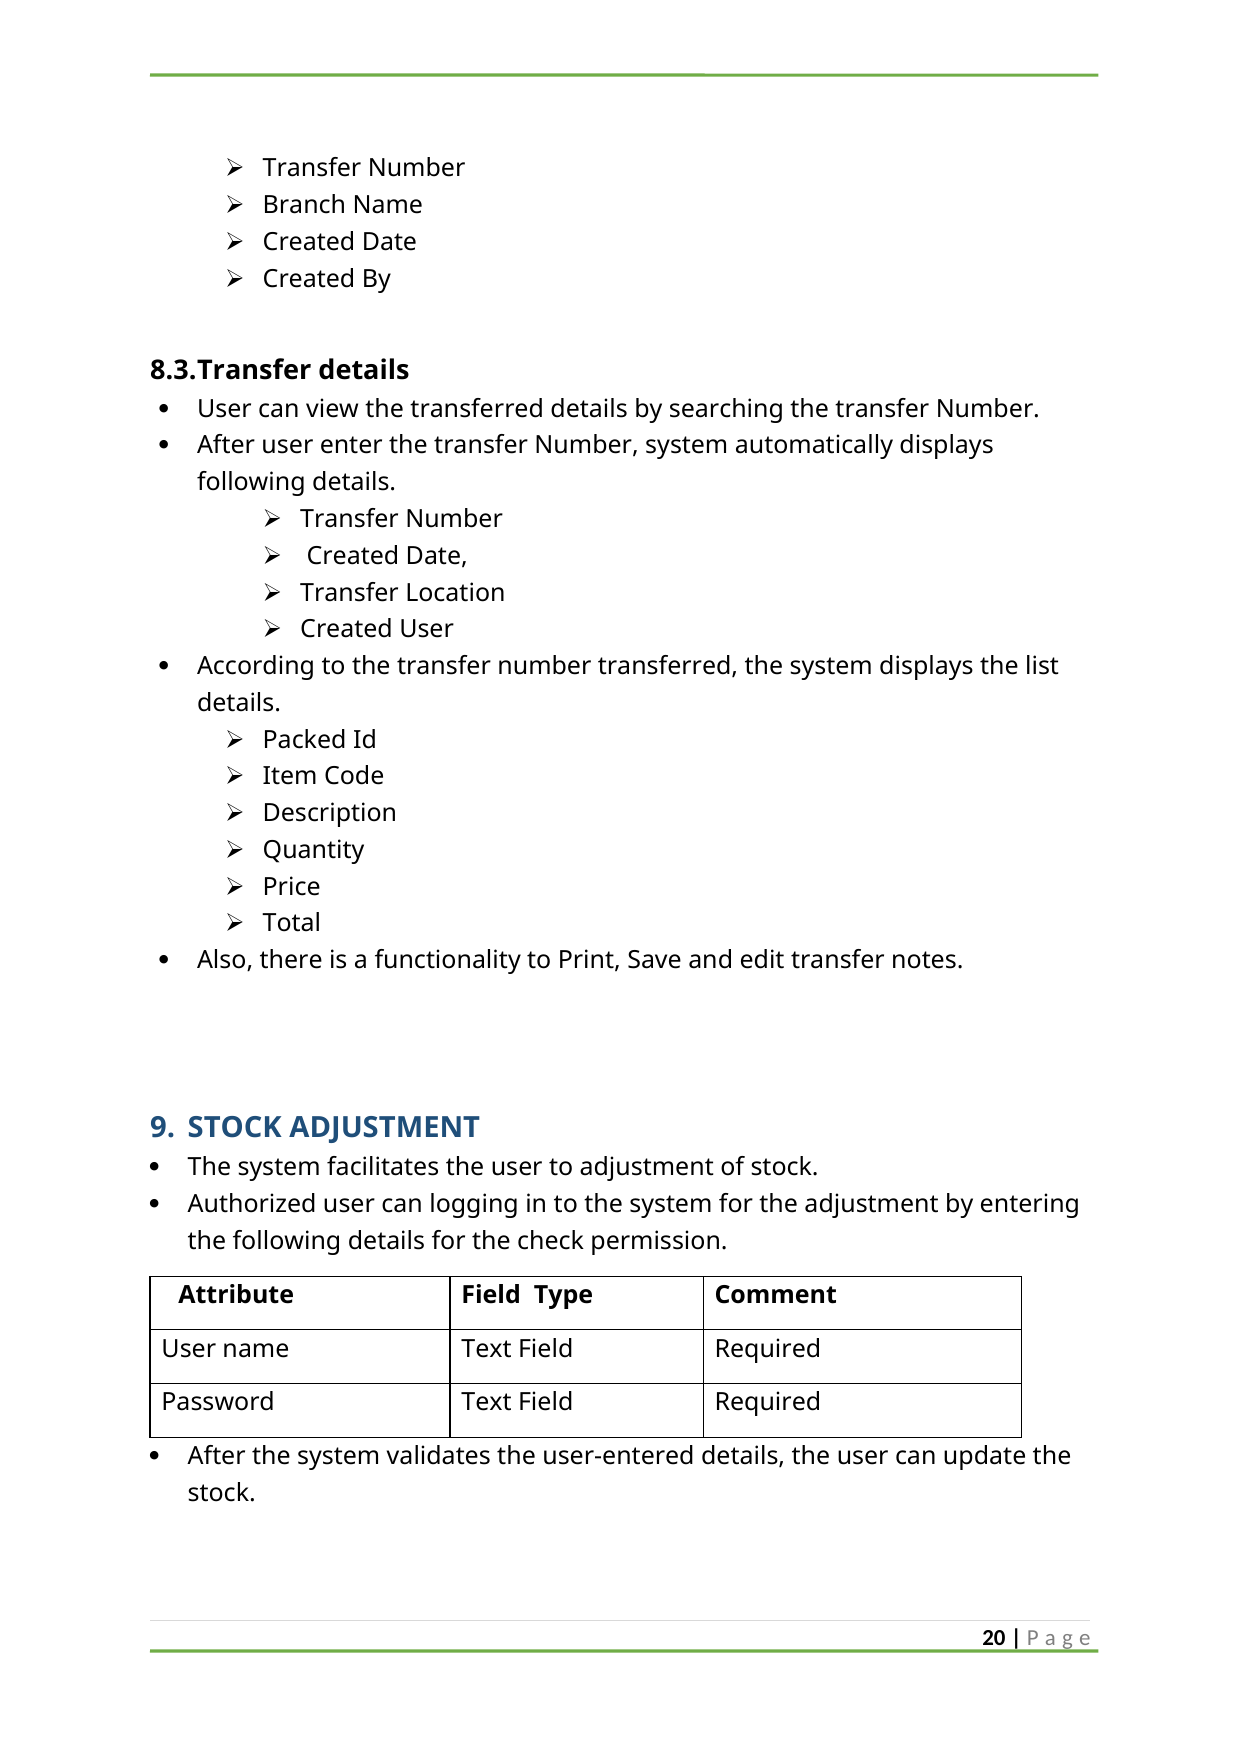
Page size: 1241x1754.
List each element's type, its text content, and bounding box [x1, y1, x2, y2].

table_header Comment [704, 1277, 1021, 1329]
list Quantity [225, 832, 1090, 866]
table_header Field Type [451, 1277, 703, 1329]
subtitle Transfer details [150, 351, 1090, 387]
table_cell Text Field [451, 1330, 703, 1383]
list Created Date [225, 223, 1090, 258]
list Description [225, 795, 1090, 829]
table_cell Password [151, 1384, 449, 1437]
subtitle STOCK ADJUSTMENT [150, 1106, 1090, 1146]
table_cell User name [151, 1330, 449, 1383]
list Created User [262, 611, 1090, 645]
list After the system validates the user-entered details, the user can update the stock. [150, 1438, 1090, 1508]
list Transfer Number [262, 501, 1090, 535]
list Branch Name [225, 187, 1090, 221]
list Created By [225, 260, 1090, 294]
list Transfer Location [262, 574, 1090, 608]
list After user enter the transfer Number, system automatically displays following details. [159, 427, 1090, 498]
table_cell Required [704, 1330, 1021, 1383]
table_cell Text Field [451, 1384, 703, 1437]
list Also, there is a functionality to Print, Save and edit transfer notes. [159, 942, 1090, 976]
list Authorized user can logging in to the system for the adjustment by entering the following details for the check permission. [150, 1186, 1090, 1256]
list Transfer Number [225, 150, 1090, 184]
list User can view the transferred details by searching the transfer Number. [159, 390, 1090, 424]
list Total [225, 905, 1090, 939]
list Created Date, [262, 537, 1090, 571]
table_header Attribute [151, 1277, 449, 1329]
table_cell Required [704, 1384, 1021, 1437]
list Price [225, 868, 1090, 902]
list Item Code [225, 758, 1090, 792]
list The system facilitates the user to adjustment of stock. [150, 1149, 1090, 1183]
list According to the transfer number transferred, the system displays the list details. [159, 648, 1090, 718]
list Packed Id [225, 721, 1090, 755]
